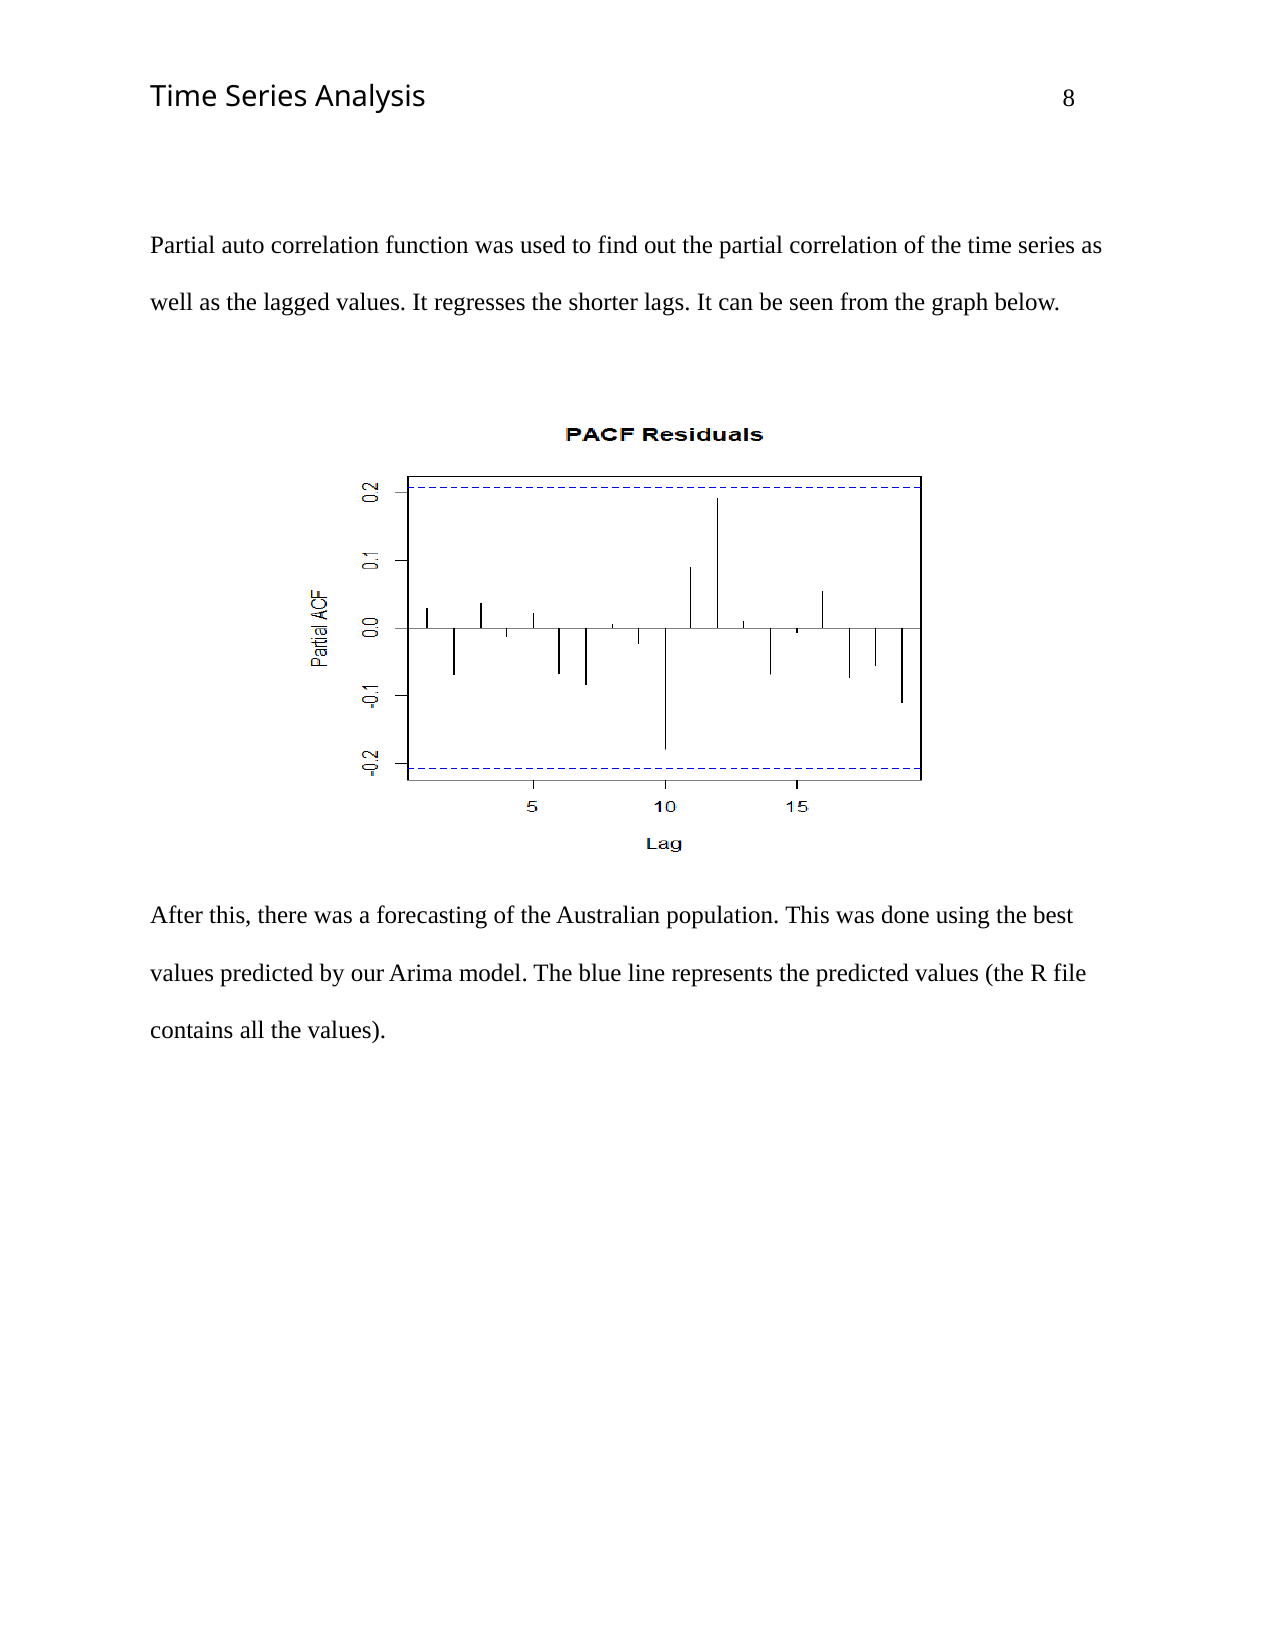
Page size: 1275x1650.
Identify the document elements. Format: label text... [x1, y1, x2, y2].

text After this, there was a forecasting of the Australian population. This was done using the best values predicted by our Arima model. The blue line represents the predicted values (the R file contains all the values). [150, 901, 1125, 1044]
title Partial auto correlation function was used to find out the partial correlation of the time series as well as the lagged values. It regresses the shorter lags. It can be seen from the graph below. [150, 230, 1125, 316]
picture [303, 402, 975, 871]
